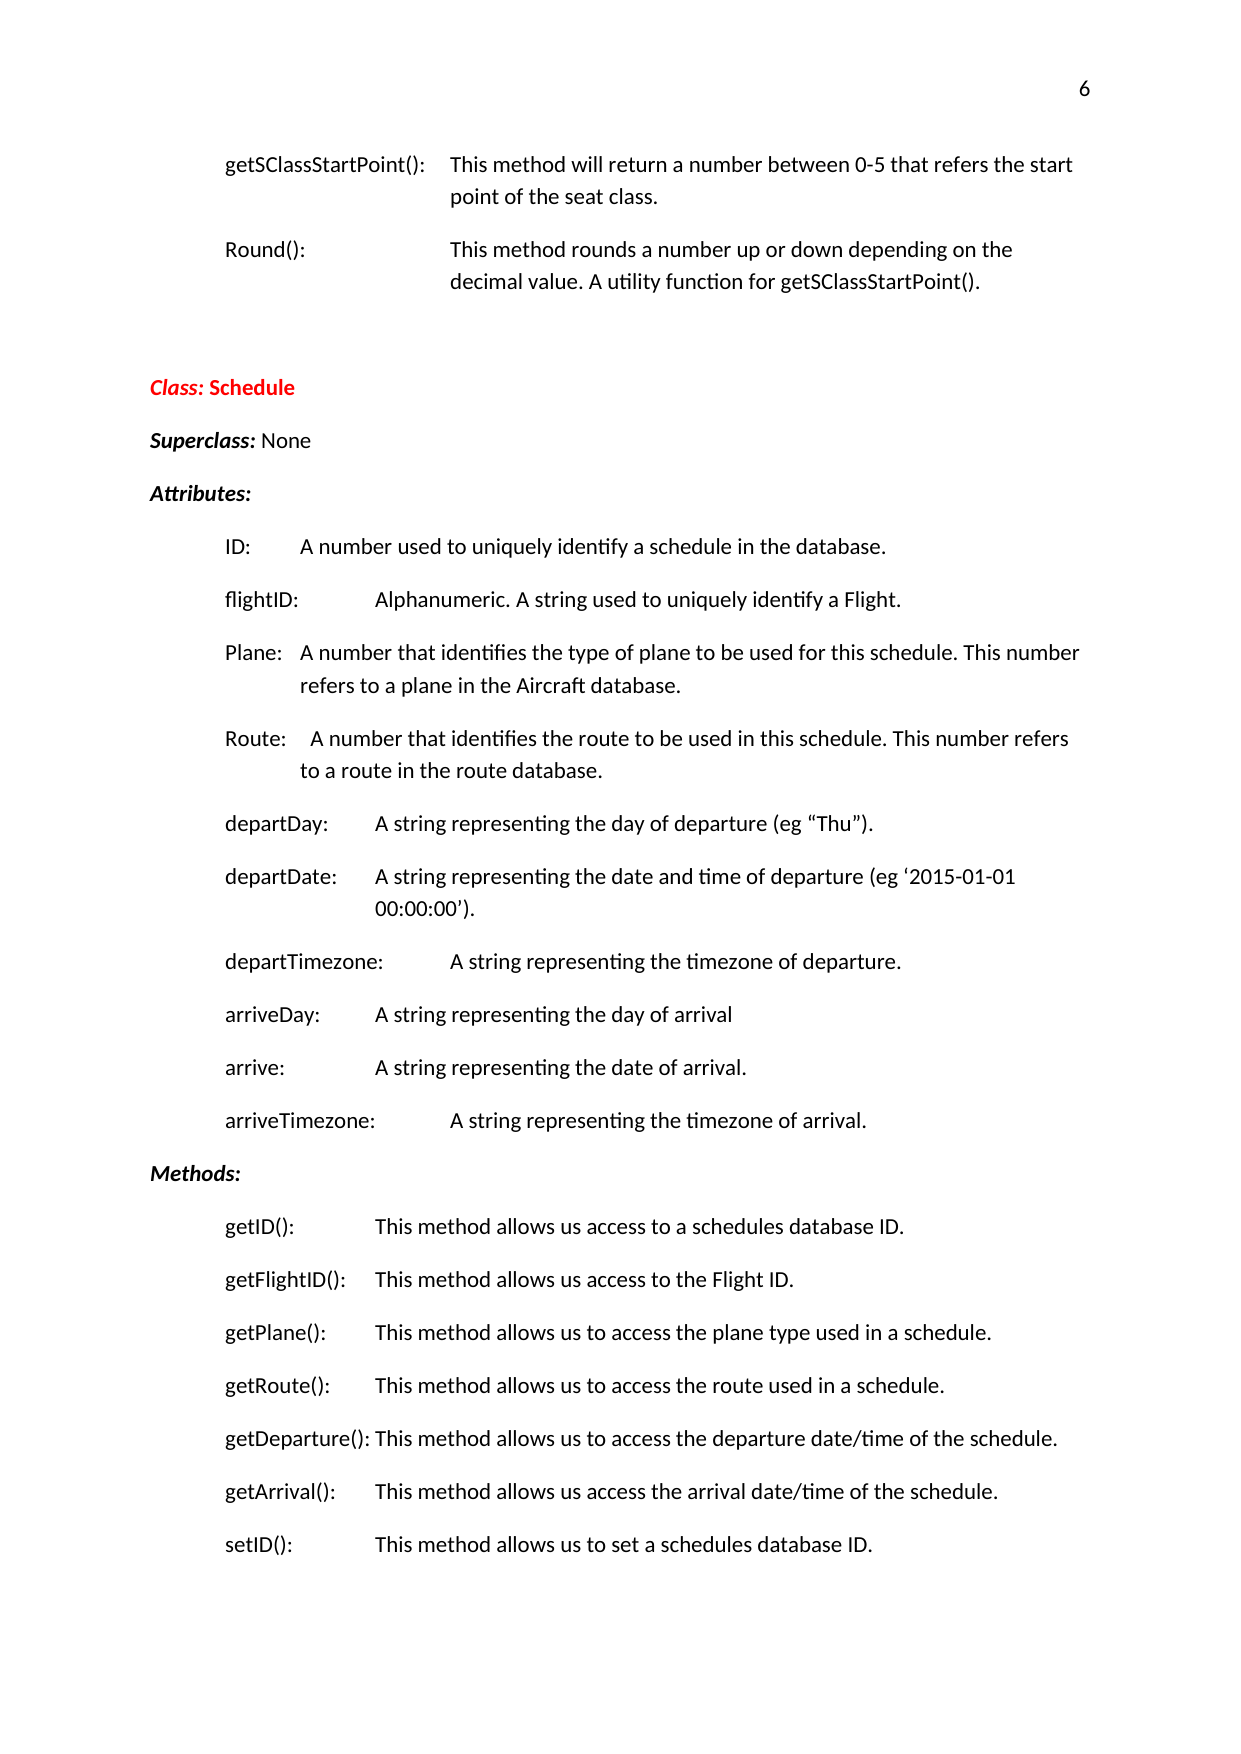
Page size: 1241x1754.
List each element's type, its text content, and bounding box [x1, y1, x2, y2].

text departTimezone: A string representing the timezone of departure. [225, 947, 1090, 975]
text flightID: Alphanumeric. A string used to uniquely identify a Flight. [150, 586, 1090, 613]
text getSClassStartPoint(): This method will return a number between 0-5 that refers the start point of the seat class. [225, 150, 1090, 210]
text Plane: A number that identifies the type of plane to be used for this schedule. This number refers to a plane in the Aircraft database. [225, 638, 1090, 699]
text getArrival(): This method allows us access the arrival date/time of the schedule. [150, 1477, 1090, 1505]
text Superclass: None [150, 426, 1090, 454]
text getDeparture(): This method allows us to access the departure date/time of the schedule. [150, 1424, 1090, 1452]
text getRoute(): This method allows us to access the route used in a schedule. [150, 1371, 1090, 1399]
text Class: Schedule [150, 373, 1090, 401]
text Attributes: [150, 479, 1090, 507]
text getPlane(): This method allows us to access the plane type used in a schedule. [150, 1318, 1090, 1346]
text setID(): This method allows us to set a schedules database ID. [150, 1530, 1090, 1558]
text ID: A number used to uniquely identify a schedule in the database. [150, 532, 1090, 561]
text arriveDay: A string representing the day of arrival [225, 1000, 1090, 1028]
text Route: A number that identifies the route to be used in this schedule. This number refers to a route in the route database. [225, 724, 1090, 784]
text getID(): This method allows us access to a schedules database ID. [150, 1212, 1090, 1240]
text Methods: [150, 1159, 1090, 1187]
text Round(): This method rounds a number up or down depending on the decimal value. A utility function for getSClassStartPoint(). [225, 235, 1090, 295]
text getFlightID(): This method allows us access to the Flight ID. [150, 1265, 1090, 1293]
text departDate: A string representing the date and time of departure (eg ‘2015-01-01 00:00:00’). [225, 862, 1090, 922]
text departDay: A string representing the day of departure (eg “Thu”). [225, 809, 1090, 837]
text arrive: A string representing the date of arrival. [225, 1053, 1090, 1081]
text arriveTimezone: A string representing the timezone of arrival. [225, 1106, 1090, 1134]
